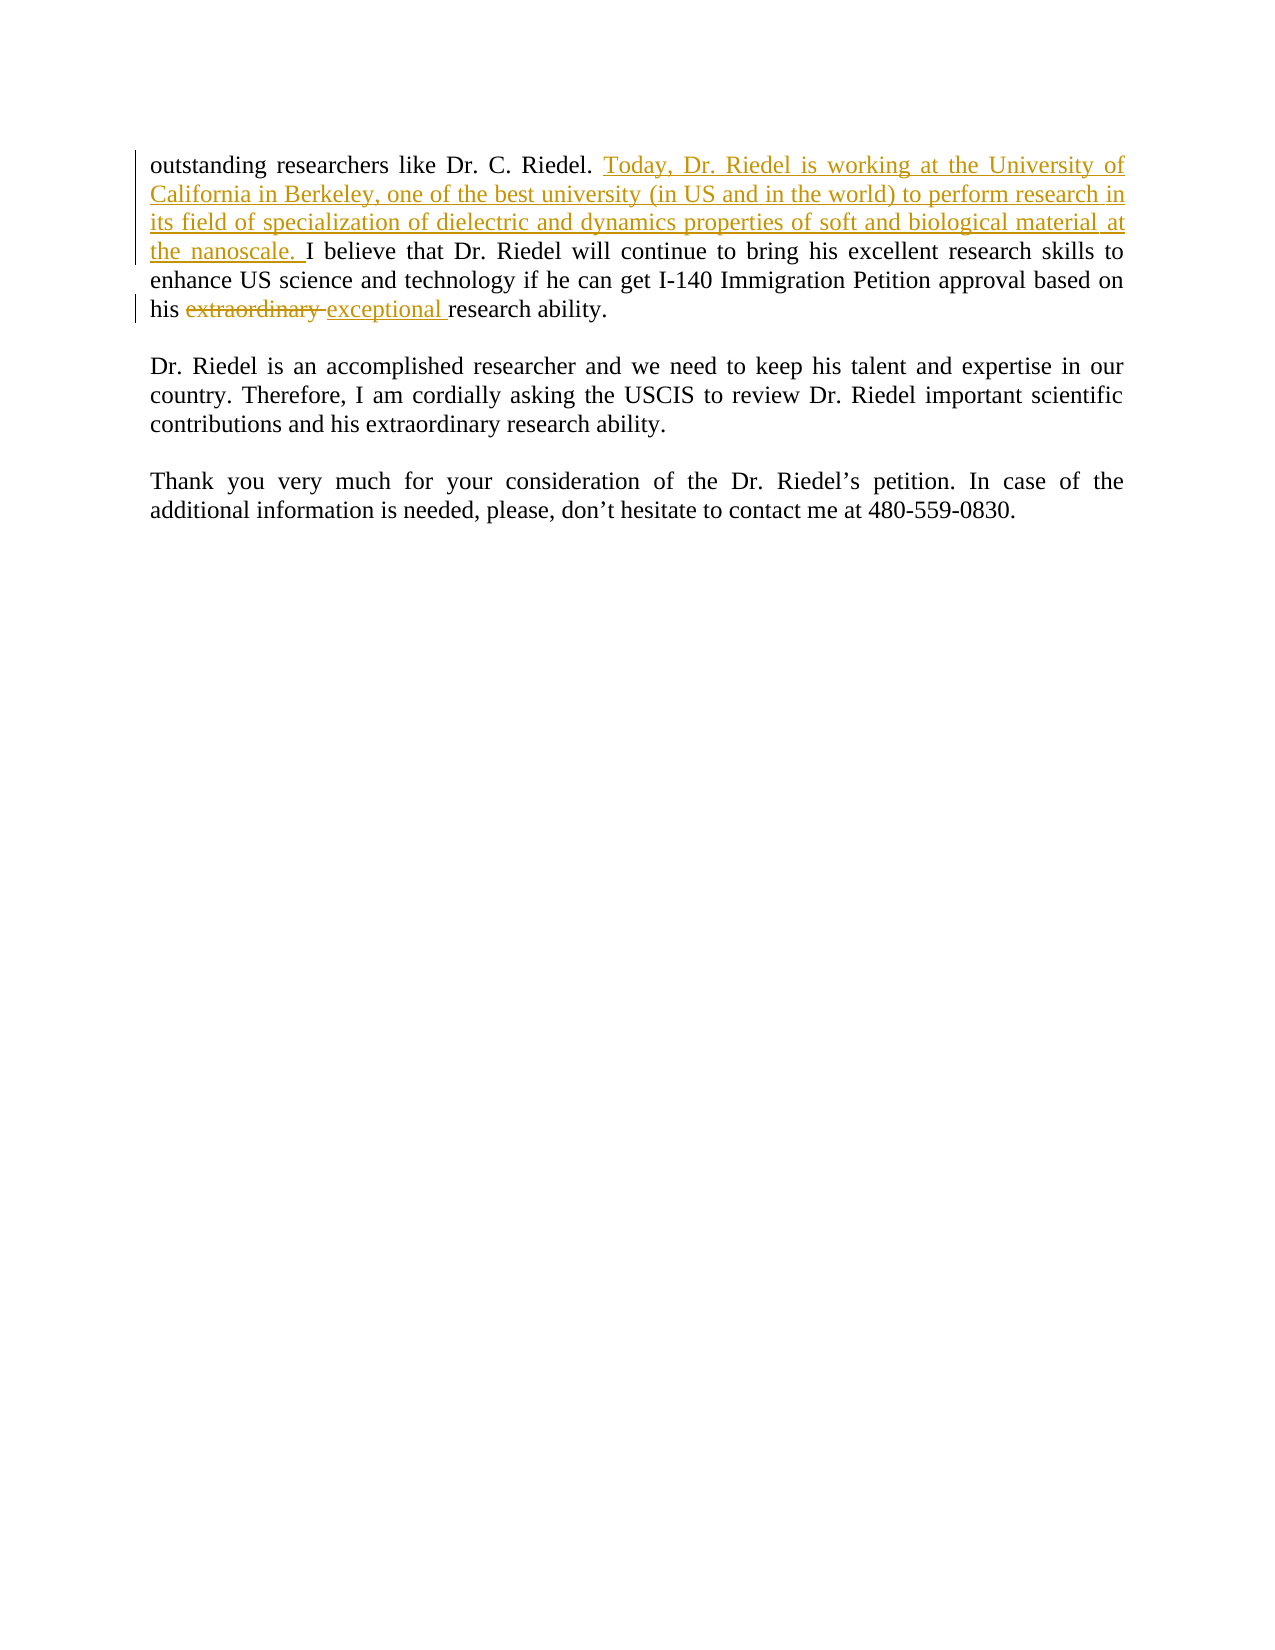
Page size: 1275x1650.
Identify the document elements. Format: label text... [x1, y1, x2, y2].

text Thank you very much for your consideration of the Dr. Riedel’s petition. In case of the additional information is needed, please, don’t hesitate to contact me at 480-559-0830. [150, 466, 1125, 524]
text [150, 150, 1125, 204]
text Dr. Riedel is an accomplished researcher and we need to keep his talent and expertise in our country. Therefore, I am cordially asking the USCIS to review Dr. Riedel important scientific contributions and his extraordinary research ability. [150, 351, 1125, 437]
